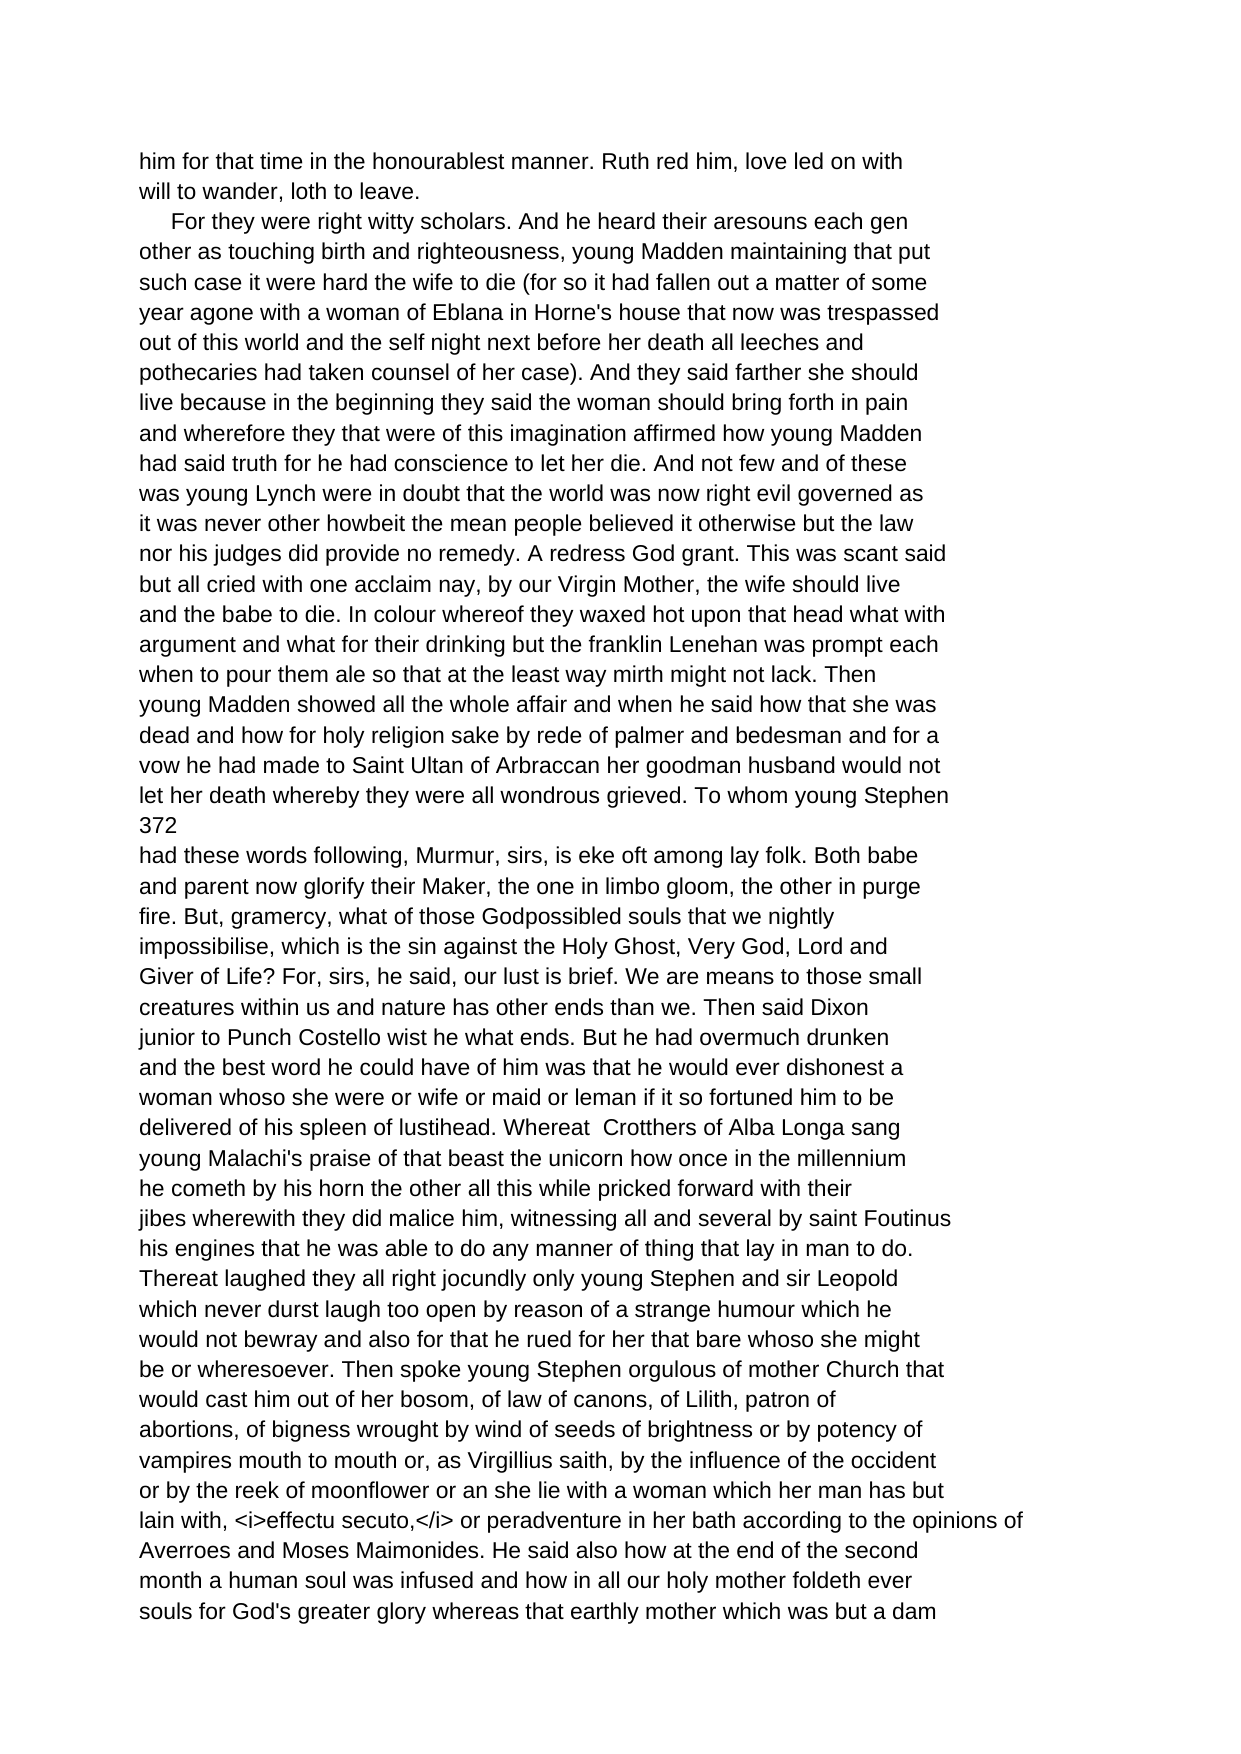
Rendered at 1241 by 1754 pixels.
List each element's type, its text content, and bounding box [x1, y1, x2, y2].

text For they were right witty scholars. And he heard their aresouns each gen [139, 208, 1101, 234]
text dead and how for holy religion sake by rede of palmer and bedesman and for a [139, 722, 1101, 748]
text and the babe to die. In colour whereof they waxed hot upon that head what with [139, 601, 1101, 627]
text pothecaries had taken counsel of her case). And they said farther she should [139, 359, 1101, 385]
text was young Lynch were in doubt that the world was now right evil governed as [139, 480, 1101, 506]
text such case it were hard the wife to die (for so it had fallen out a matter of some [139, 268, 1101, 295]
text souls for God's greater glory whereas that earthly mother which was but a dam [139, 1598, 1101, 1624]
text him for that time in the honourablest manner. Ruth red him, love led on with [139, 148, 1101, 174]
text lain with, <i>effectu secuto,</i> or peradventure in her bath according to the opinions of [139, 1507, 1101, 1533]
text argument and what for their drinking but the franklin Lenehan was prompt each [139, 631, 1101, 657]
text let her death whereby they were all wondrous grieved. To whom young Stephen [139, 782, 1101, 808]
text nor his judges did provide no remedy. A redress God grant. This was scant said [139, 540, 1101, 567]
text woman whoso she were or wife or maid or leman if it so fortuned him to be [139, 1084, 1101, 1110]
text year agone with a woman of Eblana in Horne's house that now was trespassed [139, 299, 1101, 325]
text other as touching birth and righteousness, young Madden maintaining that put [139, 238, 1101, 264]
text junior to Punch Costello wist he what ends. But he had overmuch drunken [139, 1024, 1101, 1050]
text 372 [139, 812, 1101, 838]
text would not bewray and also for that he rued for her that bare whoso she might [139, 1326, 1101, 1352]
text young Madden showed all the whole affair and when he said how that she was [139, 691, 1101, 718]
text live because in the beginning they said the woman should bring forth in pain [139, 389, 1101, 416]
text creatures within us and nature has other ends than we. Then said Dixon [139, 993, 1101, 1020]
text he cometh by his horn the other all this while pricked forward with their [139, 1175, 1101, 1201]
text young Malachi's praise of that beast the unicorn how once in the millennium [139, 1144, 1101, 1171]
text or by the reek of moonflower or an she lie with a woman which her man has but [139, 1477, 1101, 1503]
text which never durst laugh too open by reason of a strange humour which he [139, 1296, 1101, 1322]
text Giver of Life? For, sirs, he said, our lust is brief. We are means to those small [139, 963, 1101, 989]
text abortions, of bigness wrought by wind of seeds of brightness or by potency of [139, 1416, 1101, 1443]
text and parent now glorify their Maker, the one in limbo gloom, the other in purge [139, 873, 1101, 899]
text jibes wherewith they did malice him, witnessing all and several by saint Foutinus [139, 1205, 1101, 1231]
text month a human soul was infused and how in all our holy mother foldeth ever [139, 1567, 1101, 1594]
text his engines that he was able to do any manner of thing that lay in man to do. [139, 1235, 1101, 1261]
text when to pour them ale so that at the least way mirth might not lack. Then [139, 661, 1101, 687]
text had these words following, Murmur, sirs, is eke oft among lay folk. Both babe [139, 842, 1101, 869]
text would cast him out of her bosom, of law of canons, of Lilith, patron of [139, 1386, 1101, 1412]
text out of this world and the self night next before her death all leeches and [139, 329, 1101, 355]
text vow he had made to Saint Ultan of Arbraccan her goodman husband would not [139, 752, 1101, 778]
text delivered of his spleen of lustihead. Whereat Crotthers of Alba Longa sang [139, 1114, 1101, 1141]
text Thereat laughed they all right jocundly only young Stephen and sir Leopold [139, 1265, 1101, 1292]
text it was never other howbeit the mean people believed it otherwise but the law [139, 510, 1101, 536]
text and wherefore they that were of this imagination affirmed how young Madden [139, 419, 1101, 446]
text will to wander, loth to leave. [139, 178, 1101, 204]
text had said truth for he had conscience to let her die. And not few and of these [139, 450, 1101, 476]
text vampires mouth to mouth or, as Virgillius saith, by the influence of the occident [139, 1447, 1101, 1473]
text be or wheresoever. Then spoke young Stephen orgulous of mother Church that [139, 1356, 1101, 1382]
text Averroes and Moses Maimonides. He said also how at the end of the second [139, 1537, 1101, 1563]
text and the best word he could have of him was that he would ever dishonest a [139, 1054, 1101, 1080]
text but all cried with one acclaim nay, by our Virgin Mother, the wife should live [139, 571, 1101, 597]
text fire. But, gramercy, what of those Godpossibled souls that we nightly [139, 903, 1101, 929]
text impossibilise, which is the sin against the Holy Ghost, Very God, Lord and [139, 933, 1101, 959]
